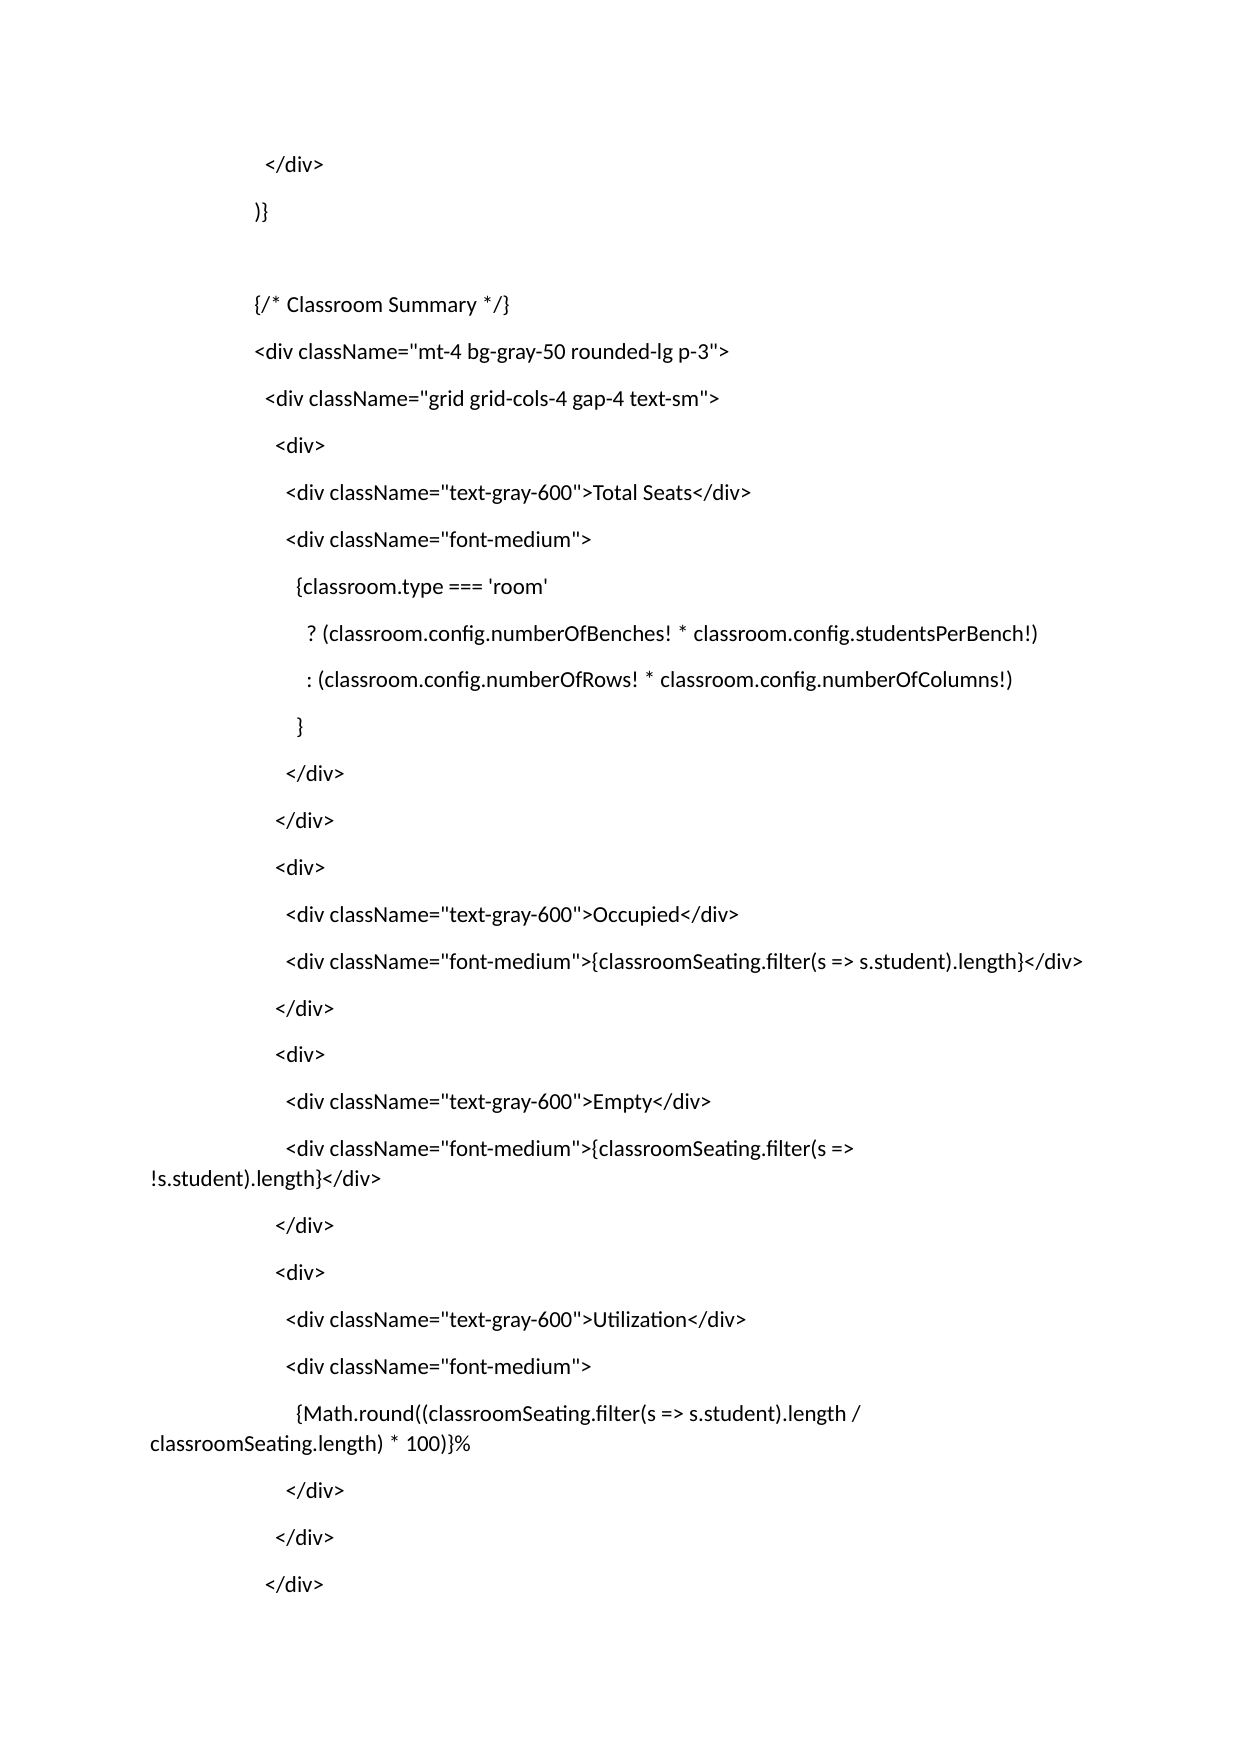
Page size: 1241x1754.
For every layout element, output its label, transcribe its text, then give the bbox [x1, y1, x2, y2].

text {Math.round((classroomSeating.filter(s => s.student).length / classroomSeating.length) * 100)}% [150, 1399, 1090, 1457]
text <div> [150, 1041, 1090, 1069]
text <div className="font-medium">{classroomSeating.filter(s => s.student).length}</div> [150, 947, 1090, 975]
text <div className="text-gray-600">Empty</div> [150, 1087, 1090, 1116]
text <div className="mt-4 bg-gray-50 rounded-lg p-3"> [150, 337, 1090, 366]
text </div> [150, 150, 1090, 178]
text </div> [150, 806, 1090, 834]
text <div className="font-medium"> [150, 1352, 1090, 1380]
text </div> [150, 1523, 1090, 1551]
text ? (classroom.config.numberOfBenches! * classroom.config.studentsPerBench!) [150, 619, 1090, 647]
text </div> [150, 994, 1090, 1022]
text </div> [150, 1211, 1090, 1239]
text <div className="text-gray-600">Occupied</div> [150, 900, 1090, 928]
text <div className="font-medium">{classroomSeating.filter(s => !s.student).length}</div> [150, 1134, 1090, 1193]
text </div> [150, 759, 1090, 787]
text <div className="grid grid-cols-4 gap-4 text-sm"> [150, 384, 1090, 412]
text <div className="font-medium"> [150, 525, 1090, 553]
text {classroom.type === 'room' [150, 572, 1090, 600]
text <div className="text-gray-600">Utilization</div> [150, 1305, 1090, 1333]
text <div> [150, 853, 1090, 881]
text <div className="text-gray-600">Total Seats</div> [150, 478, 1090, 506]
text </div> [150, 1570, 1090, 1598]
text </div> [150, 1476, 1090, 1504]
text )} [150, 197, 1090, 225]
text : (classroom.config.numberOfRows! * classroom.config.numberOfColumns!) [150, 666, 1090, 694]
text } [150, 712, 1090, 741]
text <div> [150, 1258, 1090, 1286]
text {/* Classroom Summary */} [150, 291, 1090, 319]
text <div> [150, 431, 1090, 459]
